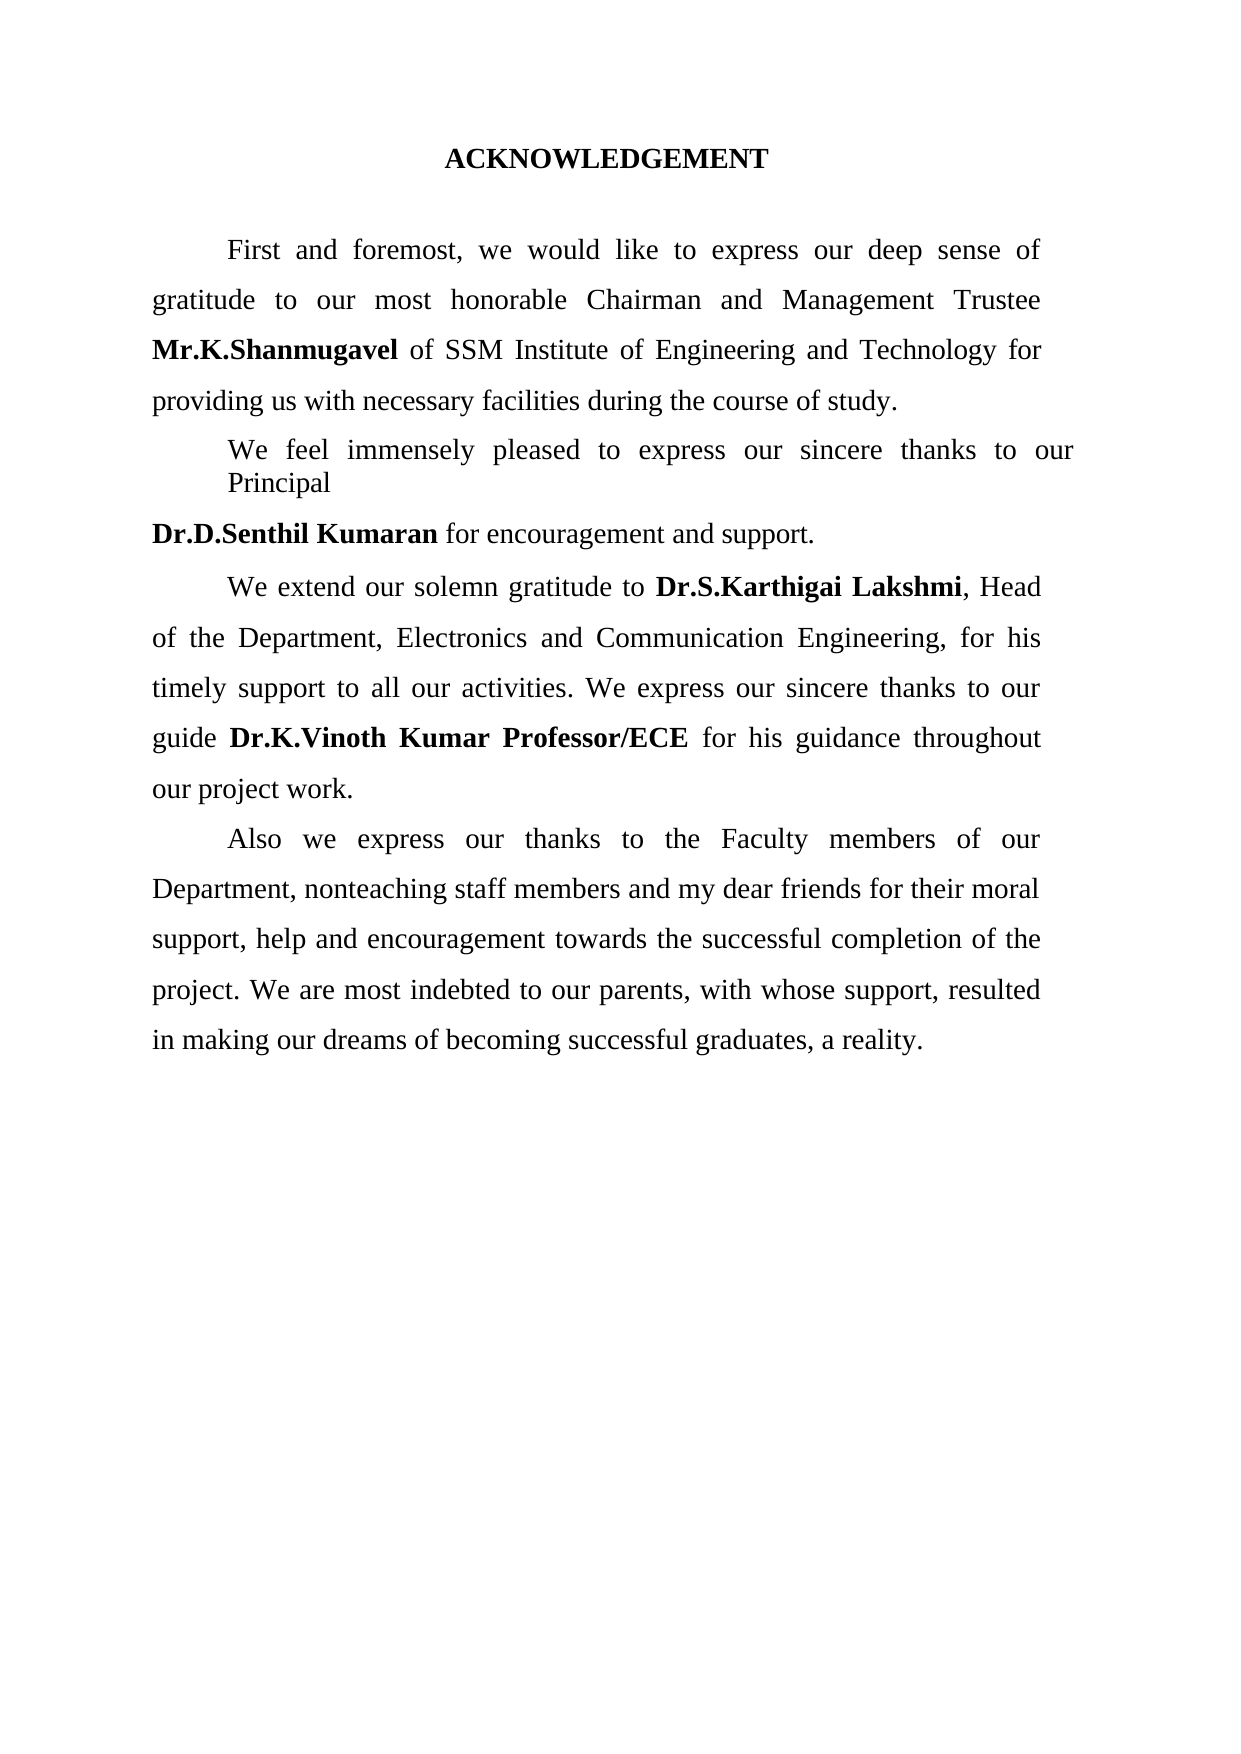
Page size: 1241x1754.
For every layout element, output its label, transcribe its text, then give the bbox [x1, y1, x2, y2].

text We extend our solemn gratitude to Dr.S.Karthigai Lakshmi, Head of the Department, Electronics and Communication Engineering, for his timely support to all our activities. We express our sincere thanks to our guide Dr.K.Vinoth Kumar Professor/ECE for his guidance throughout our project work. [152, 569, 1041, 804]
text We feel immensely pleased to express our sincere thanks to our Principal [227, 433, 1073, 499]
text Also we express our thanks to the Faculty members of our Department, nonteaching staff members and my dear friends for their moral support, help and encouragement towards the successful completion of the project. We are most indebted to our parents, with whose support, resulted in making our dreams of becoming successful graduates, a reality. [152, 821, 1041, 1056]
text ACKNOWLEDGEMENT [139, 142, 1073, 175]
text First and foremost, we would like to express our deep sense of gratitude to our most honorable Chairman and Management Trustee Mr.K.Shanmugavel of SSM Institute of Engineering and Technology for providing us with necessary facilities during the course of study. [152, 232, 1041, 416]
text Dr.D.Senthil Kumaran for encouragement and support. [152, 517, 1073, 550]
